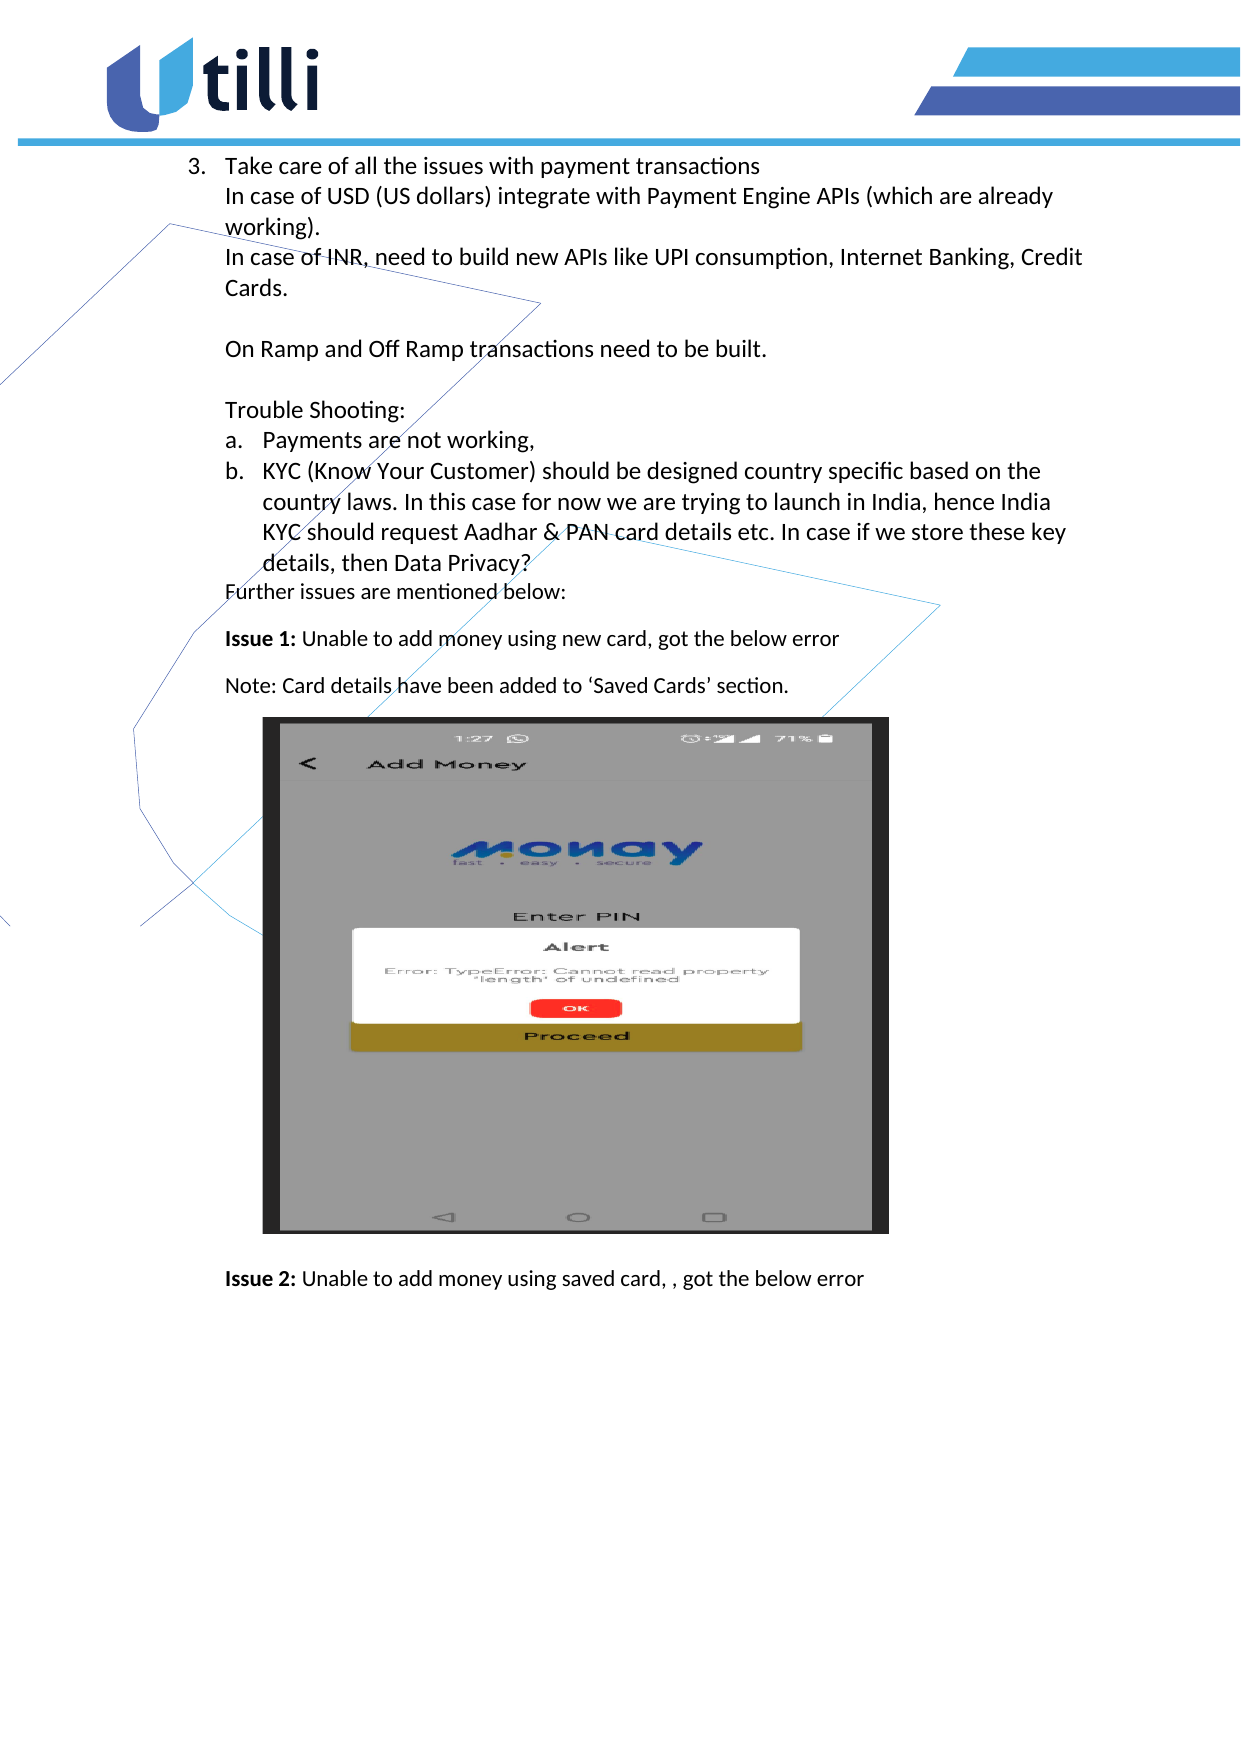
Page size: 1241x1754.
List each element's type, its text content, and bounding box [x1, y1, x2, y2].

text Issue 1: Unable to add money using new card, got the below error [225, 624, 1090, 652]
text Issue 2: Unable to add money using saved card, , got the below error [150, 1264, 1090, 1292]
text Note: Card details have been added to ‘Saved Cards’ section. [150, 671, 1090, 699]
picture [262, 717, 889, 1234]
list Payments are not working, [225, 425, 1090, 455]
list In case of USD (US dollars) integrate with Payment Engine APIs (which are already working). [225, 181, 1090, 242]
list Trouble Shooting: [225, 394, 1090, 425]
list Take care of all the issues with payment transactions [187, 150, 1090, 181]
list In case of INR, need to build new APIs like UPI consumption, Internet Banking, Credit Cards. [225, 242, 1090, 303]
list KYC (Know Your Customer) should be designed country specific based on the country laws. In this case for now we are trying to launch in India, hence India KYC should request Aadhar & PAN card details etc. In case if we store these key details, then Data Privacy? [225, 455, 1090, 577]
text Further issues are mentioned below: [225, 577, 1090, 605]
list On Ramp and Off Ramp transactions need to be built. [225, 333, 1090, 364]
